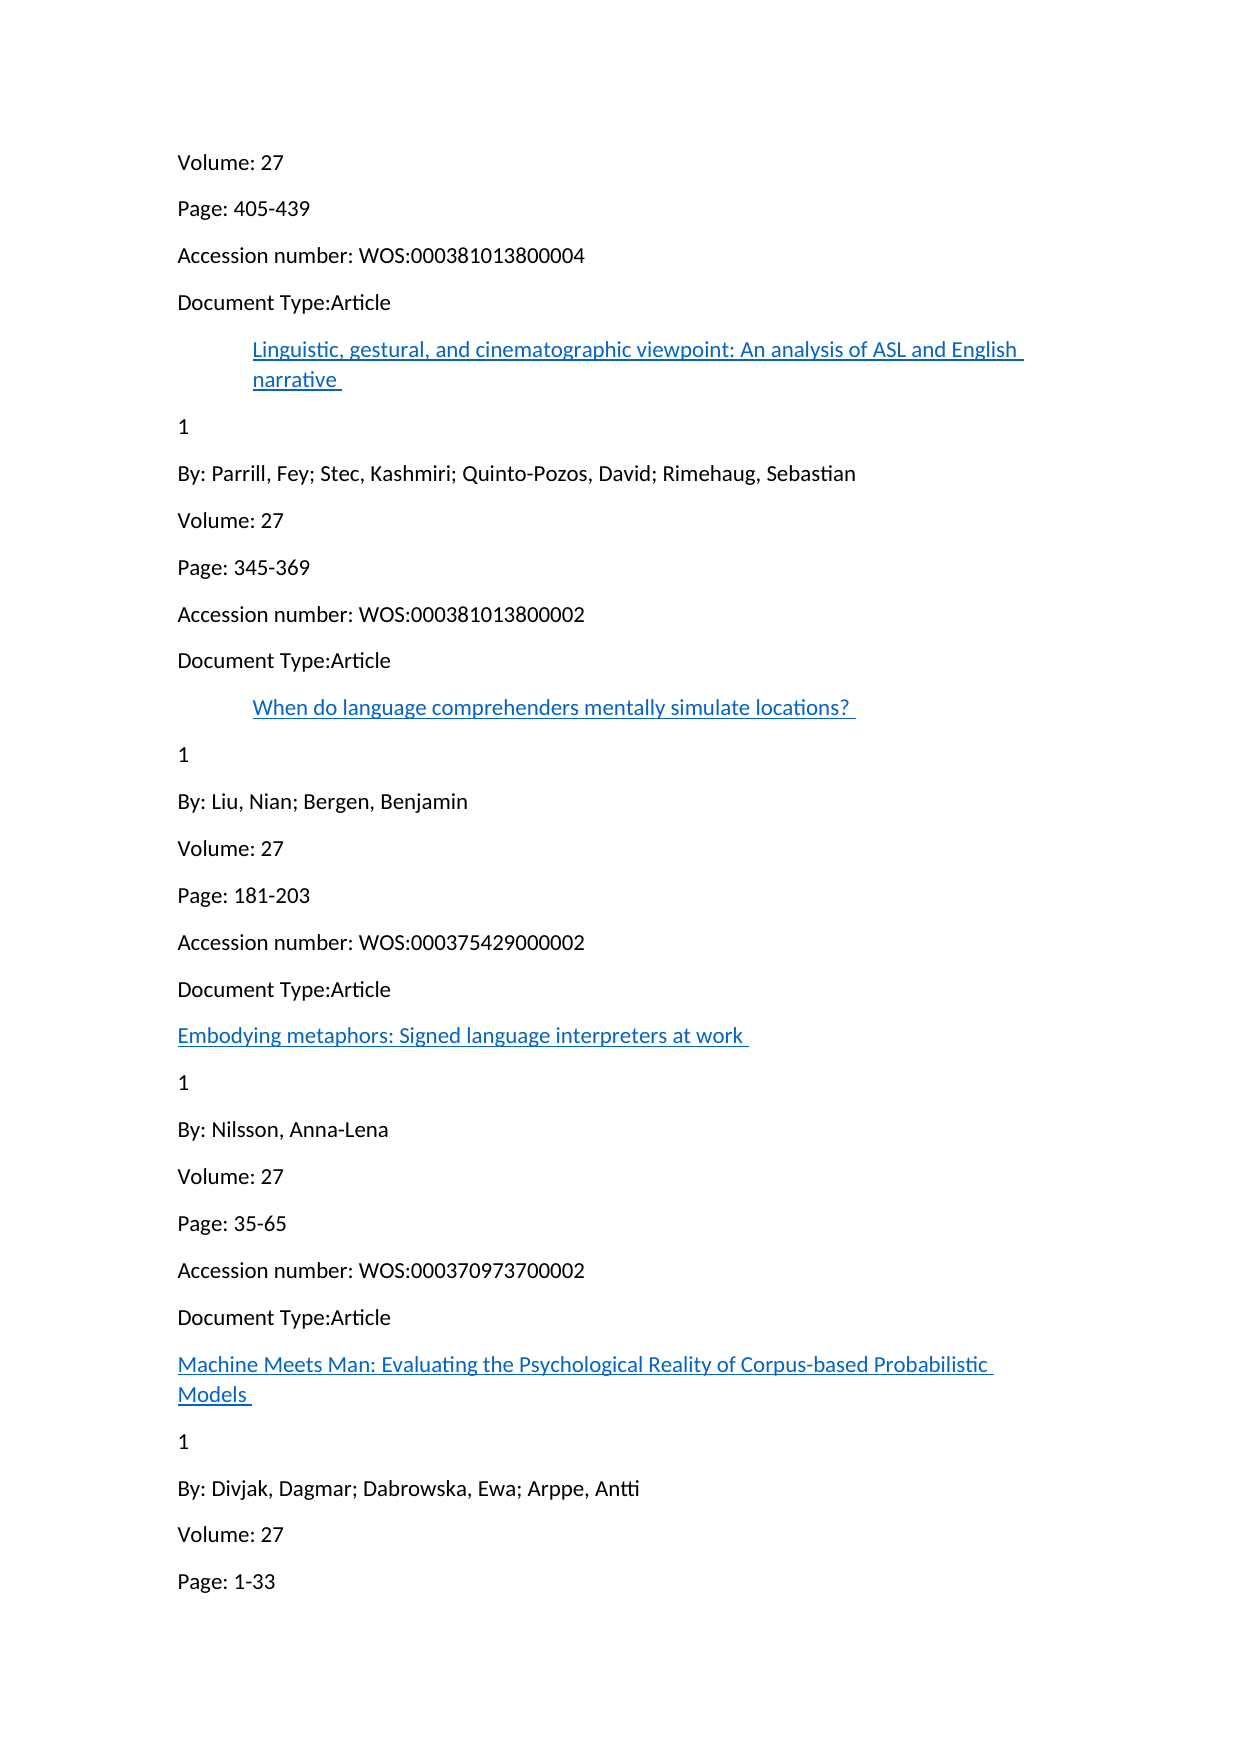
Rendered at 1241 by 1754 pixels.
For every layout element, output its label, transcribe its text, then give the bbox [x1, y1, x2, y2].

text Volume: 27 [177, 148, 1063, 176]
text By: Nilsson, Anna-Lena [177, 1115, 1063, 1143]
text Machine Meets Man: Evaluating the Psychological Reality of Corpus-based Probabilistic Models [177, 1350, 1063, 1408]
text Accession number: WOS:000375429000002 [177, 928, 1063, 956]
text Embodying metaphors: Signed language interpreters at work [177, 1022, 1063, 1049]
text Document Type:Article [177, 288, 1063, 316]
list Linguistic, gestural, and cinematographic viewpoint: An analysis of ASL and English narrative [252, 335, 1063, 393]
text Volume: 27 [177, 1162, 1063, 1190]
text By: Divjak, Dagmar; Dabrowska, Ewa; Arppe, Antti [177, 1474, 1063, 1502]
text By: Parrill, Fey; Stec, Kashmiri; Quinto-Pozos, David; Rimehaug, Sebastian [177, 459, 1063, 487]
text By: Liu, Nian; Bergen, Benjamin [177, 787, 1063, 815]
text Volume: 27 [177, 834, 1063, 862]
list When do language comprehenders mentally simulate locations? [252, 693, 1063, 721]
text 1 [177, 740, 1063, 768]
text Page: 405-439 [177, 194, 1063, 222]
text Accession number: WOS:000381013800002 [177, 600, 1063, 628]
text 1 [177, 412, 1063, 440]
text Page: 35-65 [177, 1209, 1063, 1237]
text Page: 1-33 [177, 1567, 1063, 1595]
text Document Type:Article [177, 975, 1063, 1003]
text Document Type:Article [177, 647, 1063, 674]
text Page: 181-203 [177, 881, 1063, 909]
text Page: 345-369 [177, 553, 1063, 581]
text Volume: 27 [177, 506, 1063, 534]
text Document Type:Article [177, 1303, 1063, 1331]
text 1 [177, 1427, 1063, 1455]
text Accession number: WOS:000370973700002 [177, 1256, 1063, 1284]
text Volume: 27 [177, 1521, 1063, 1548]
text Accession number: WOS:000381013800004 [177, 241, 1063, 269]
text 1 [177, 1068, 1063, 1096]
